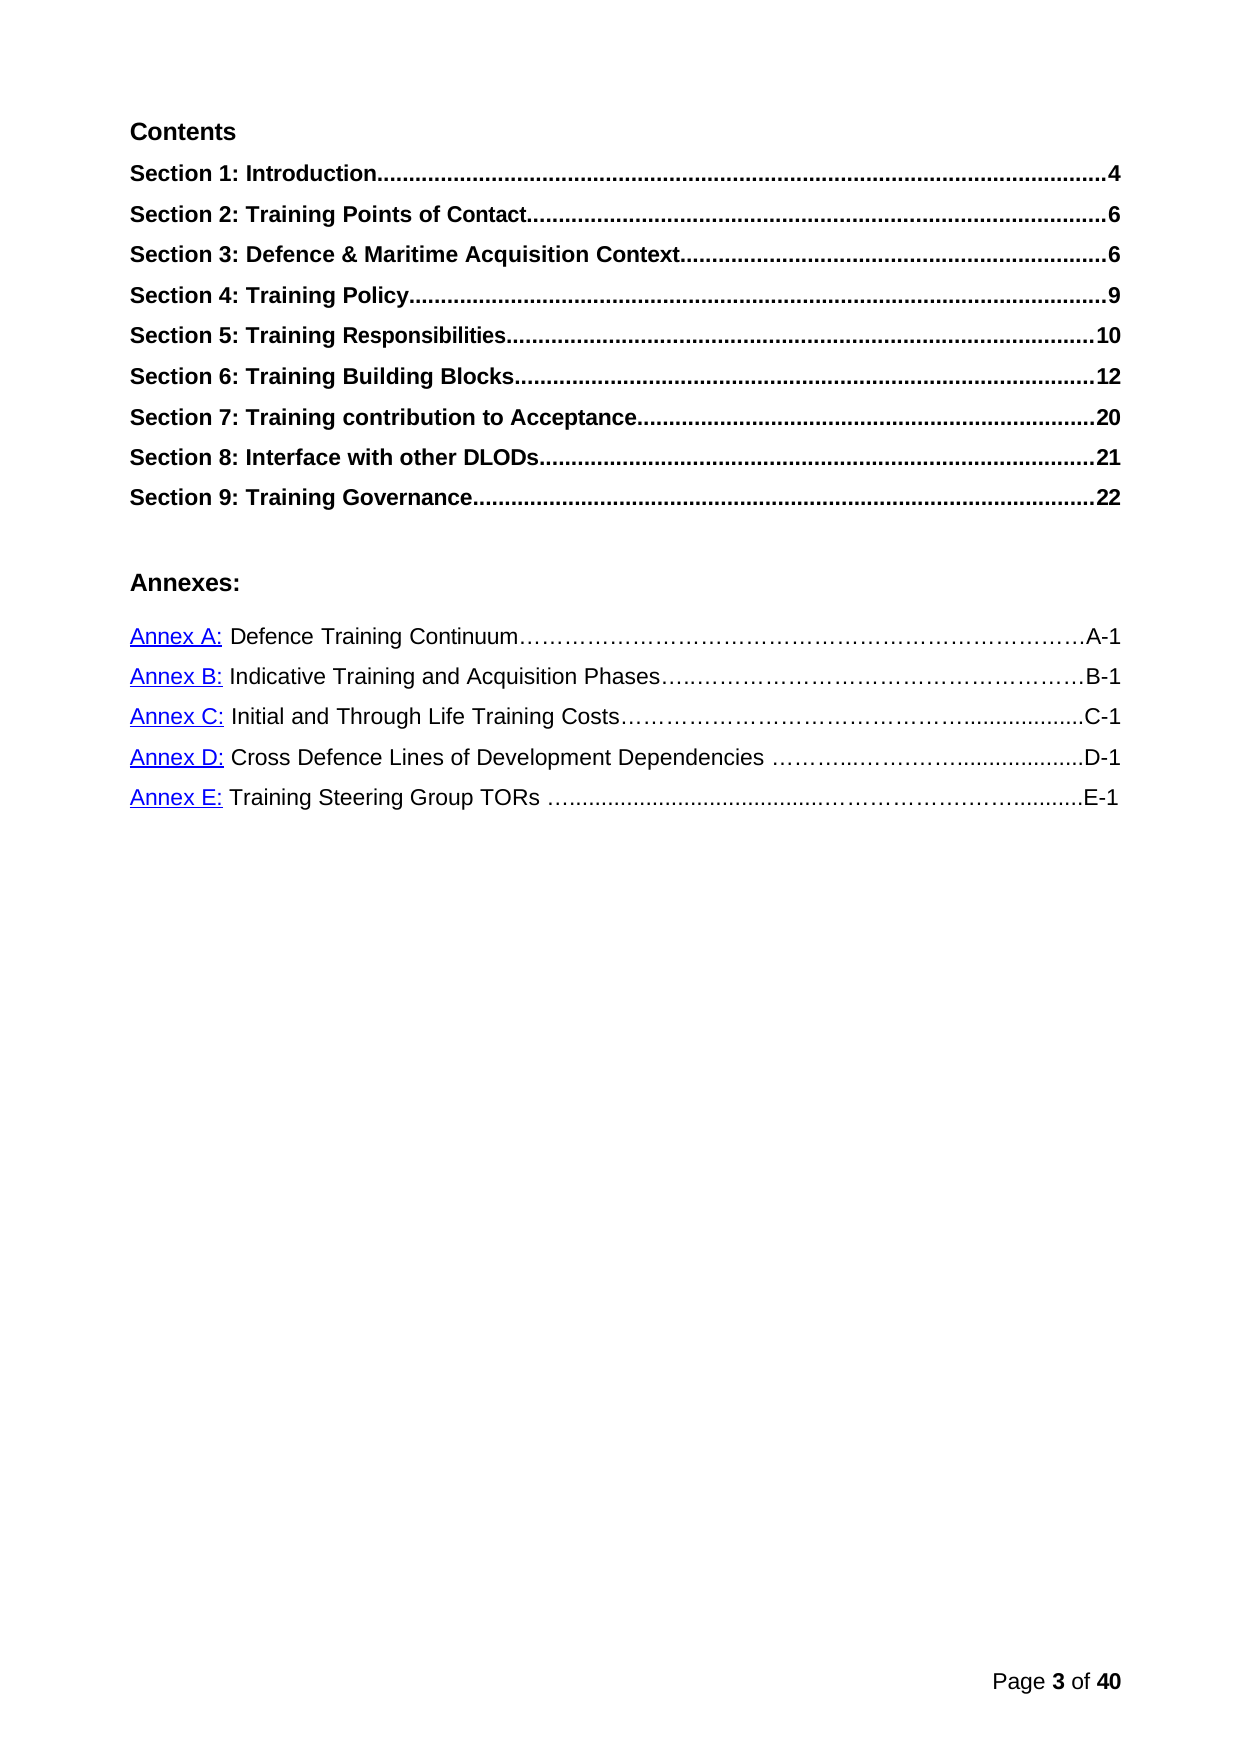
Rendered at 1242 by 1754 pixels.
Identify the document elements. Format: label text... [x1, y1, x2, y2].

text Contents [129, 117, 1227, 146]
text Annexes: [129, 568, 1227, 597]
text Annex A: Defence Training Continuum…………………………………………………………………A-1 Annex B: Indicative Training and Acquisition Phases…..……………………………………………B-1 Annex C: Initial and Through Life Training Costs………………………………………...................C-1 Annex D: Cross Defence Lines of Development Dependencies ………...…….……....................D-1 Annex E: Training Steering Group TORs …........................................……………….……...........E-1 [129, 623, 1121, 810]
